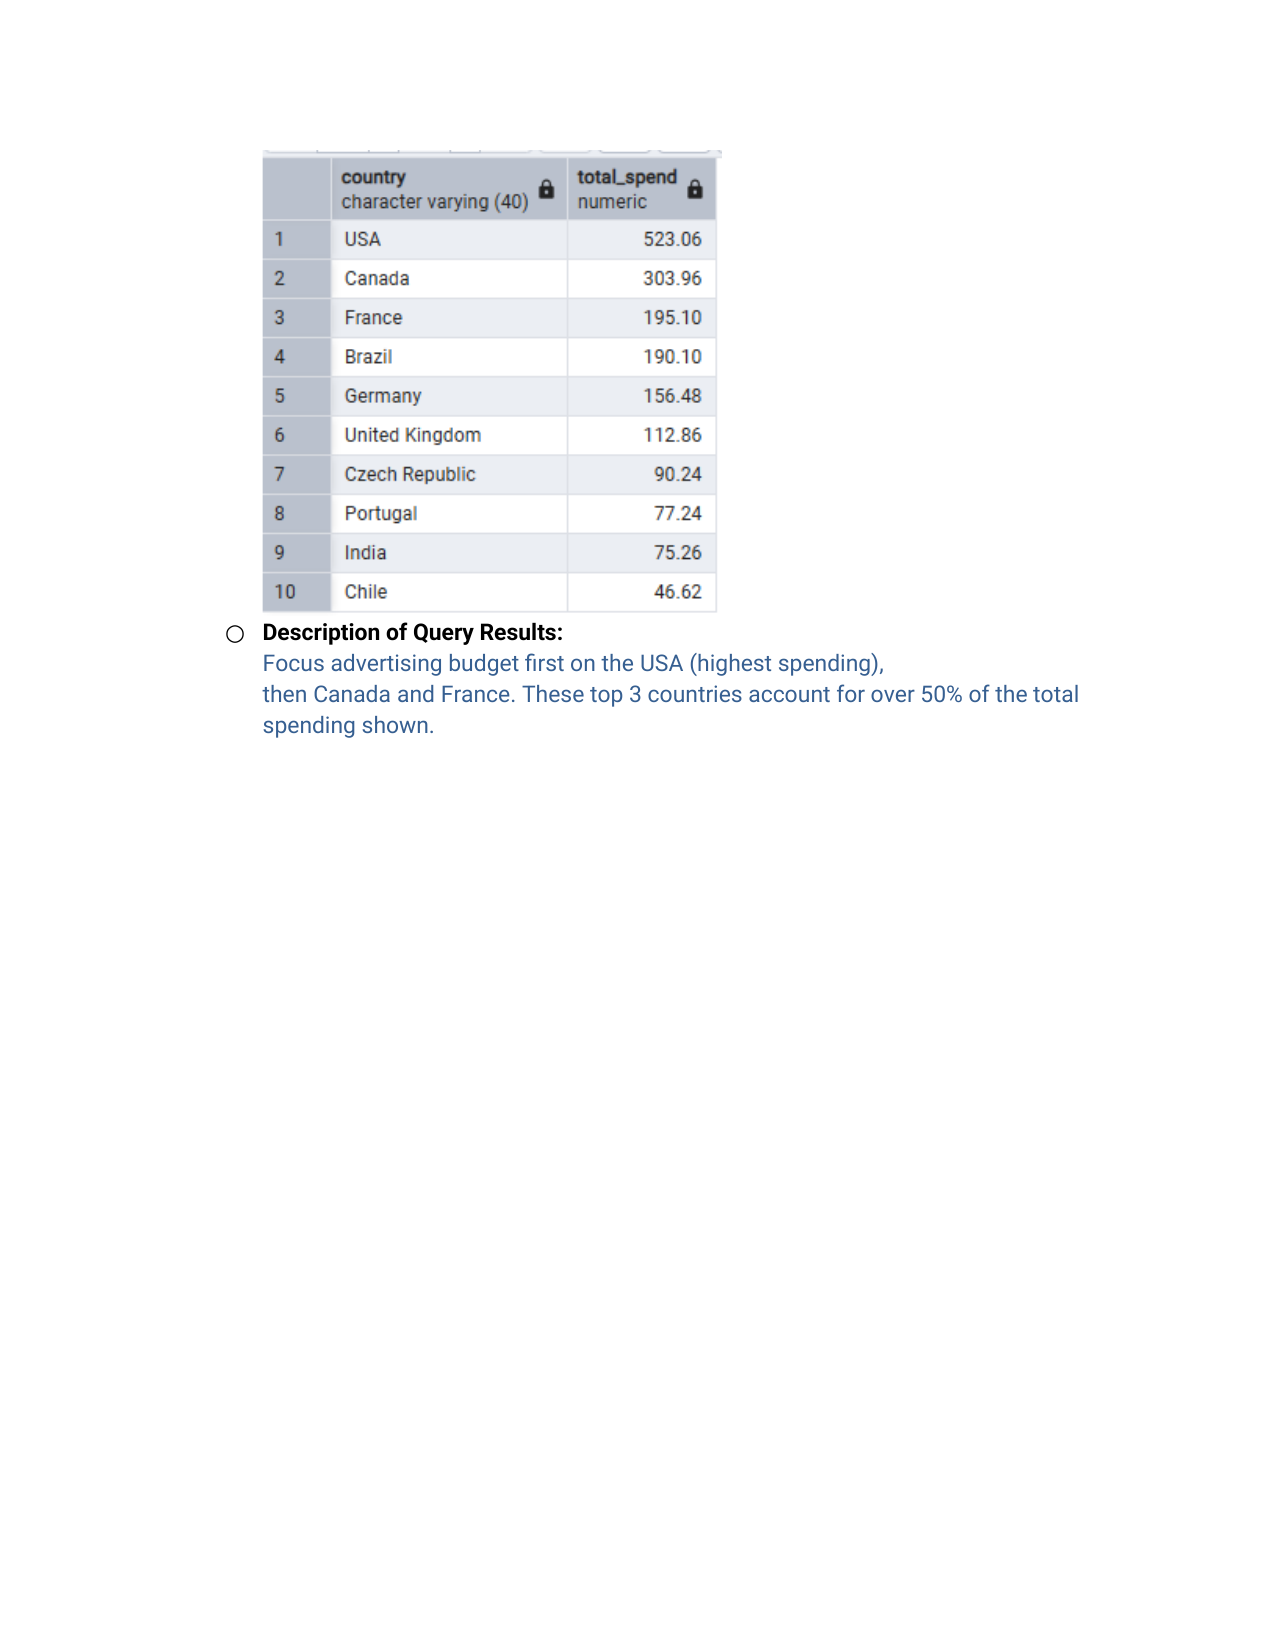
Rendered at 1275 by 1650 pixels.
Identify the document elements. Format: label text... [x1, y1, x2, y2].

list Description of Query Results: [225, 619, 1125, 646]
text Focus advertising budget first on the USA (highest spending), then Canada and France. These top 3 countries account for over 50% of the total spending shown. [262, 650, 1125, 739]
picture [262, 150, 722, 616]
